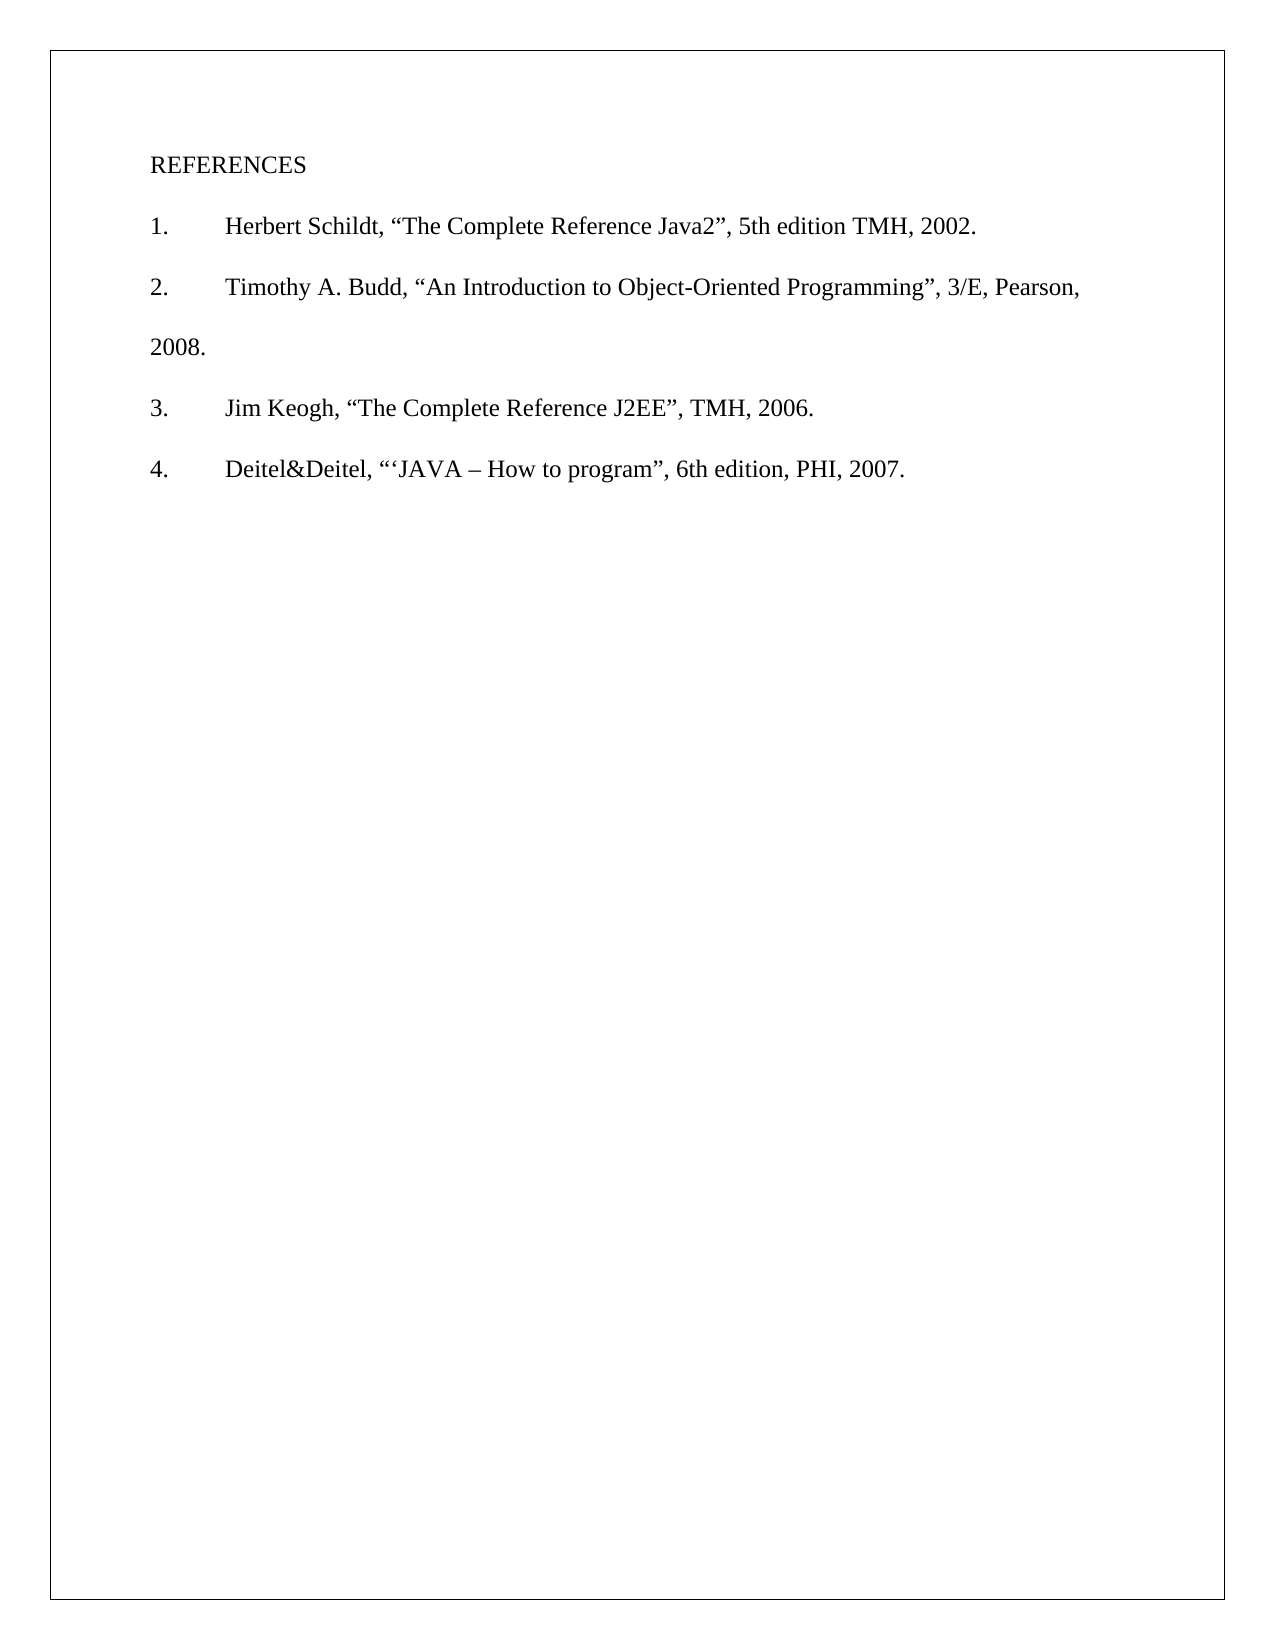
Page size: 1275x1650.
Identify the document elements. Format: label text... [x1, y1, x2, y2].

text REFERENCES [150, 150, 1125, 179]
text 3. Jim Keogh, “The Complete Reference J2EE”, TMH, 2006. [150, 393, 1125, 422]
text 4. Deitel&Deitel, “‘JAVA – How to program”, 6th edition, PHI, 2007. [150, 454, 1125, 483]
text 2008. [150, 332, 1125, 361]
text 2. Timothy A. Budd, “An Introduction to Object-Oriented Programming”, 3/E, Pearson, [150, 272, 1125, 300]
text 1. Herbert Schildt, “The Complete Reference Java2”, 5th edition TMH, 2002. [150, 211, 1125, 239]
